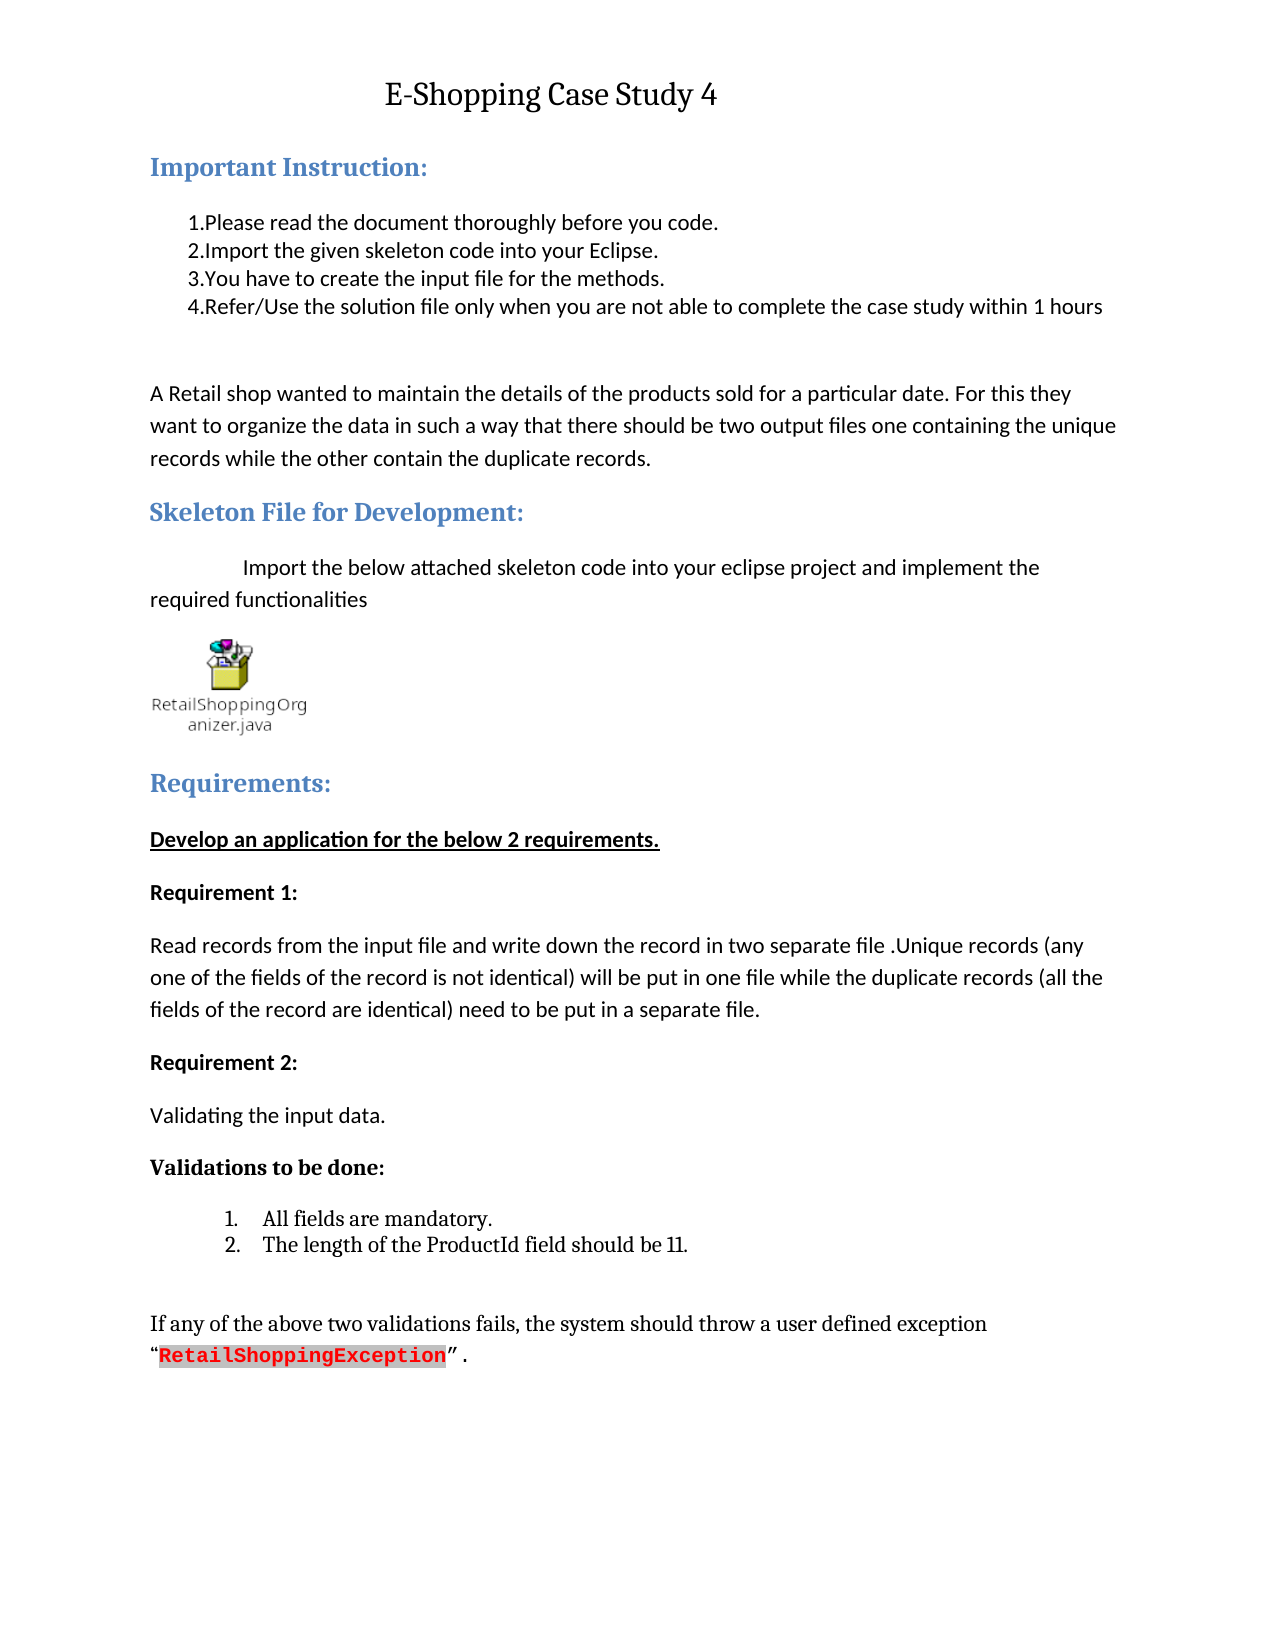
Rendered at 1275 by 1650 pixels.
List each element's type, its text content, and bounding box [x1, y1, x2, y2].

list 4.Refer/Use the solution file only when you are not able to complete the case study within 1 hours [187, 292, 1125, 320]
text Develop an application for the below 2 requirements. [150, 825, 1125, 853]
text Requirement 2: [150, 1048, 1125, 1076]
text Validations to be done: [150, 1154, 1125, 1181]
text Requirements: [150, 768, 1125, 799]
list 3.You have to create the input file for the methods. [187, 264, 1125, 292]
list 2.Import the given skeleton code into your Eclipse. [187, 236, 1125, 264]
text Important Instruction: [150, 152, 1125, 183]
text Skeleton File for Development: [150, 497, 1125, 528]
text If any of the above two validations fails, the system should throw a user defined exception “RetailShoppingException”. [150, 1311, 1125, 1368]
list 1.Please read the document thoroughly before you code. [187, 208, 1125, 236]
list All fields are mandatory. [225, 1205, 1125, 1232]
text A Retail shop wanted to maintain the details of the products sold for a particular date. For this they want to organize the data in such a way that there should be two output files one containing the unique records while the other contain the duplicate records. [150, 379, 1125, 472]
list The length of the ProductId field should be 11. [225, 1232, 1125, 1258]
text Requirement 1: [150, 878, 1125, 906]
text Read records from the input file and write down the record in two separate file .Unique records (any one of the fields of the record is not identical) will be put in one file while the duplicate records (all the fields of the record are identical) need to be put in a separate file. [150, 931, 1125, 1023]
text Import the below attached skeleton code into your eclipse project and implement the required functionalities [150, 553, 1125, 614]
text Validating the input data. [150, 1101, 1125, 1129]
